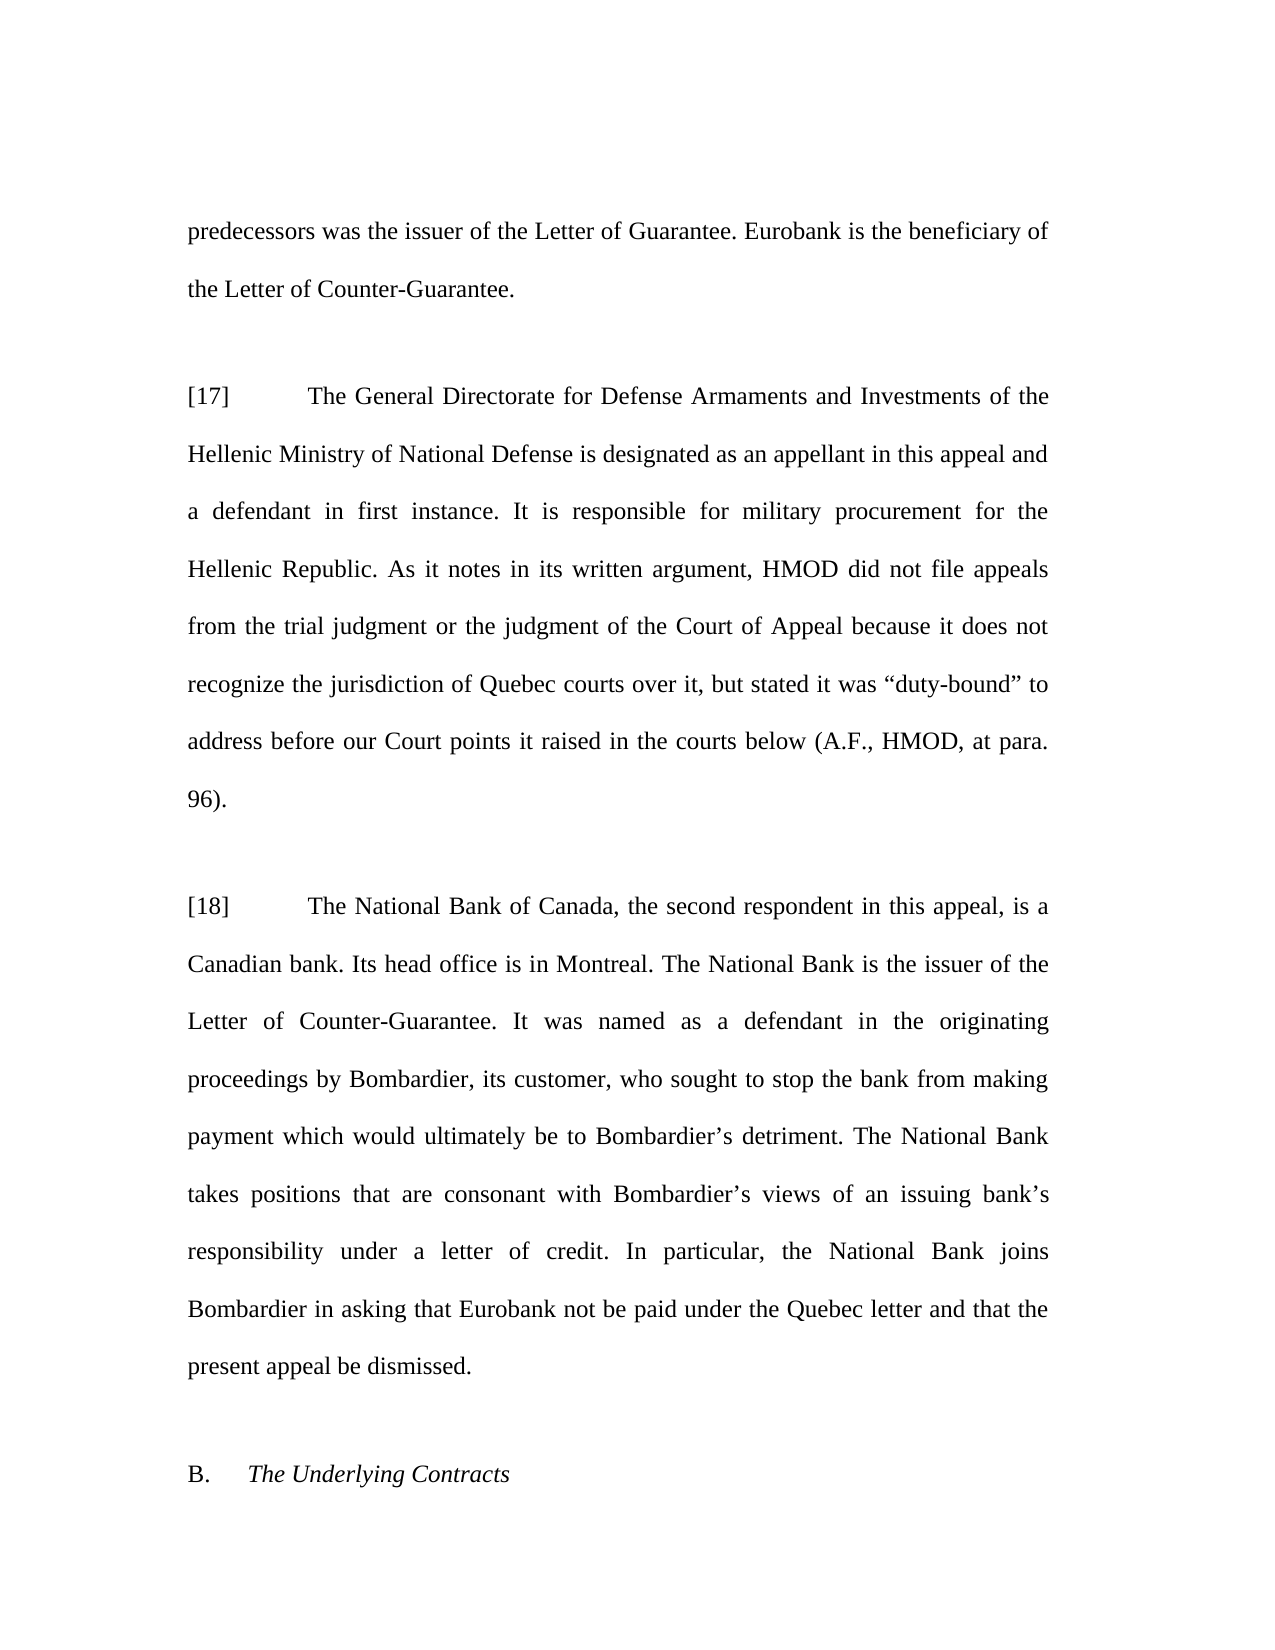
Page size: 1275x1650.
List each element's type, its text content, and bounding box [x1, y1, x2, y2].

title The Underlying Contracts [187, 1459, 1050, 1488]
text The General Directorate for Defense Armaments and Investments of the Hellenic Ministry of National Defense is designated as an appellant in this appeal and a defendant in first instance. It is responsible for military procurement for the Hellenic Republic. As it notes in its written argument, HMOD did not file appeals from the trial judgment or the judgment of the Court of Appeal because it does not recognize the jurisdiction of Quebec courts over it, but stated it was “duty-bound” to address before our Court points it raised in the courts below (A.F., HMOD, at para. 96). [187, 381, 1050, 813]
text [187, 216, 1050, 303]
text The National Bank of Canada, the second respondent in this appeal, is a Canadian bank. Its head office is in Montreal. The National Bank is the issuer of the Letter of Counter-Guarantee. It was named as a defendant in the originating proceedings by Bombardier, its customer, who sought to stop the bank from making payment which would ultimately be to Bombardier’s detriment. The National Bank takes positions that are consonant with Bombardier’s views of an issuing bank’s responsibility under a letter of credit. In particular, the National Bank joins Bombardier in asking that Eurobank not be paid under the Quebec letter and that the present appeal be dismissed. [187, 891, 1050, 1380]
